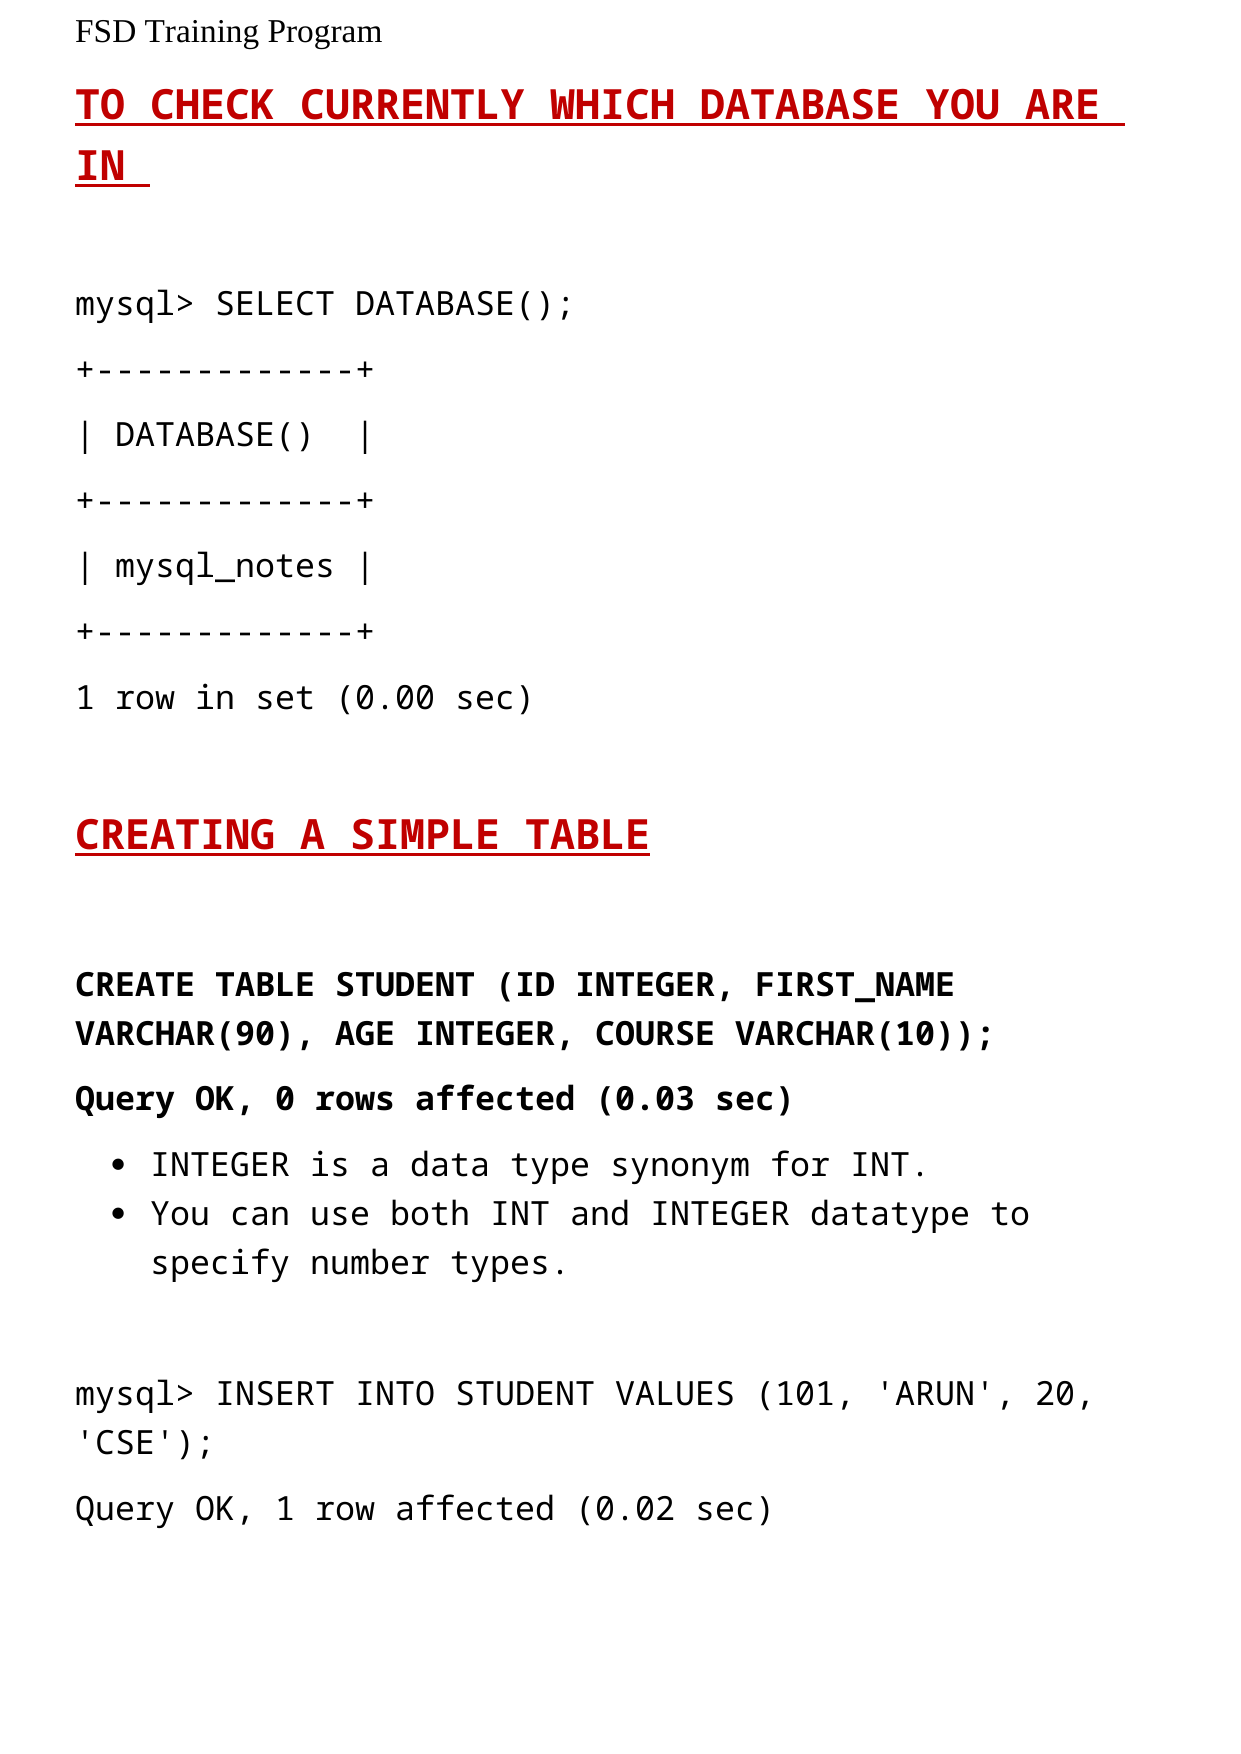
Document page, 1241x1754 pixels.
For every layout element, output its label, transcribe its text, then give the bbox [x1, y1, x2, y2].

text 1 row in set (0.00 sec) [75, 673, 1165, 719]
text Query OK, 1 row affected (0.02 sec) [75, 1484, 1165, 1530]
text CREATE TABLE STUDENT (ID INTEGER, FIRST_NAME VARCHAR(90), AGE INTEGER, COURSE VARCHAR(10)); [75, 961, 1165, 1055]
text CREATING A SIMPLE TABLE [75, 805, 1165, 862]
text | DATABASE() | [75, 411, 1165, 456]
text mysql> SELECT DATABASE(); [75, 280, 1165, 325]
text mysql> INSERT INTO STUDENT VALUES (101, 'ARUN', 20, 'CSE'); [75, 1370, 1165, 1464]
text | mysql_notes | [75, 542, 1165, 588]
text +-------------+ [75, 477, 1165, 522]
list You can use both INT and INTEGER datatype to specify number types. [112, 1190, 1165, 1284]
text +-------------+ [75, 608, 1165, 653]
text TO CHECK CURRENTLY WHICH DATABASE YOU ARE IN [75, 75, 1165, 193]
text Query OK, 0 rows affected (0.03 sec) [75, 1075, 1165, 1121]
list INTEGER is a data type synonym for INT. [112, 1141, 1165, 1186]
text +-------------+ [75, 345, 1165, 391]
